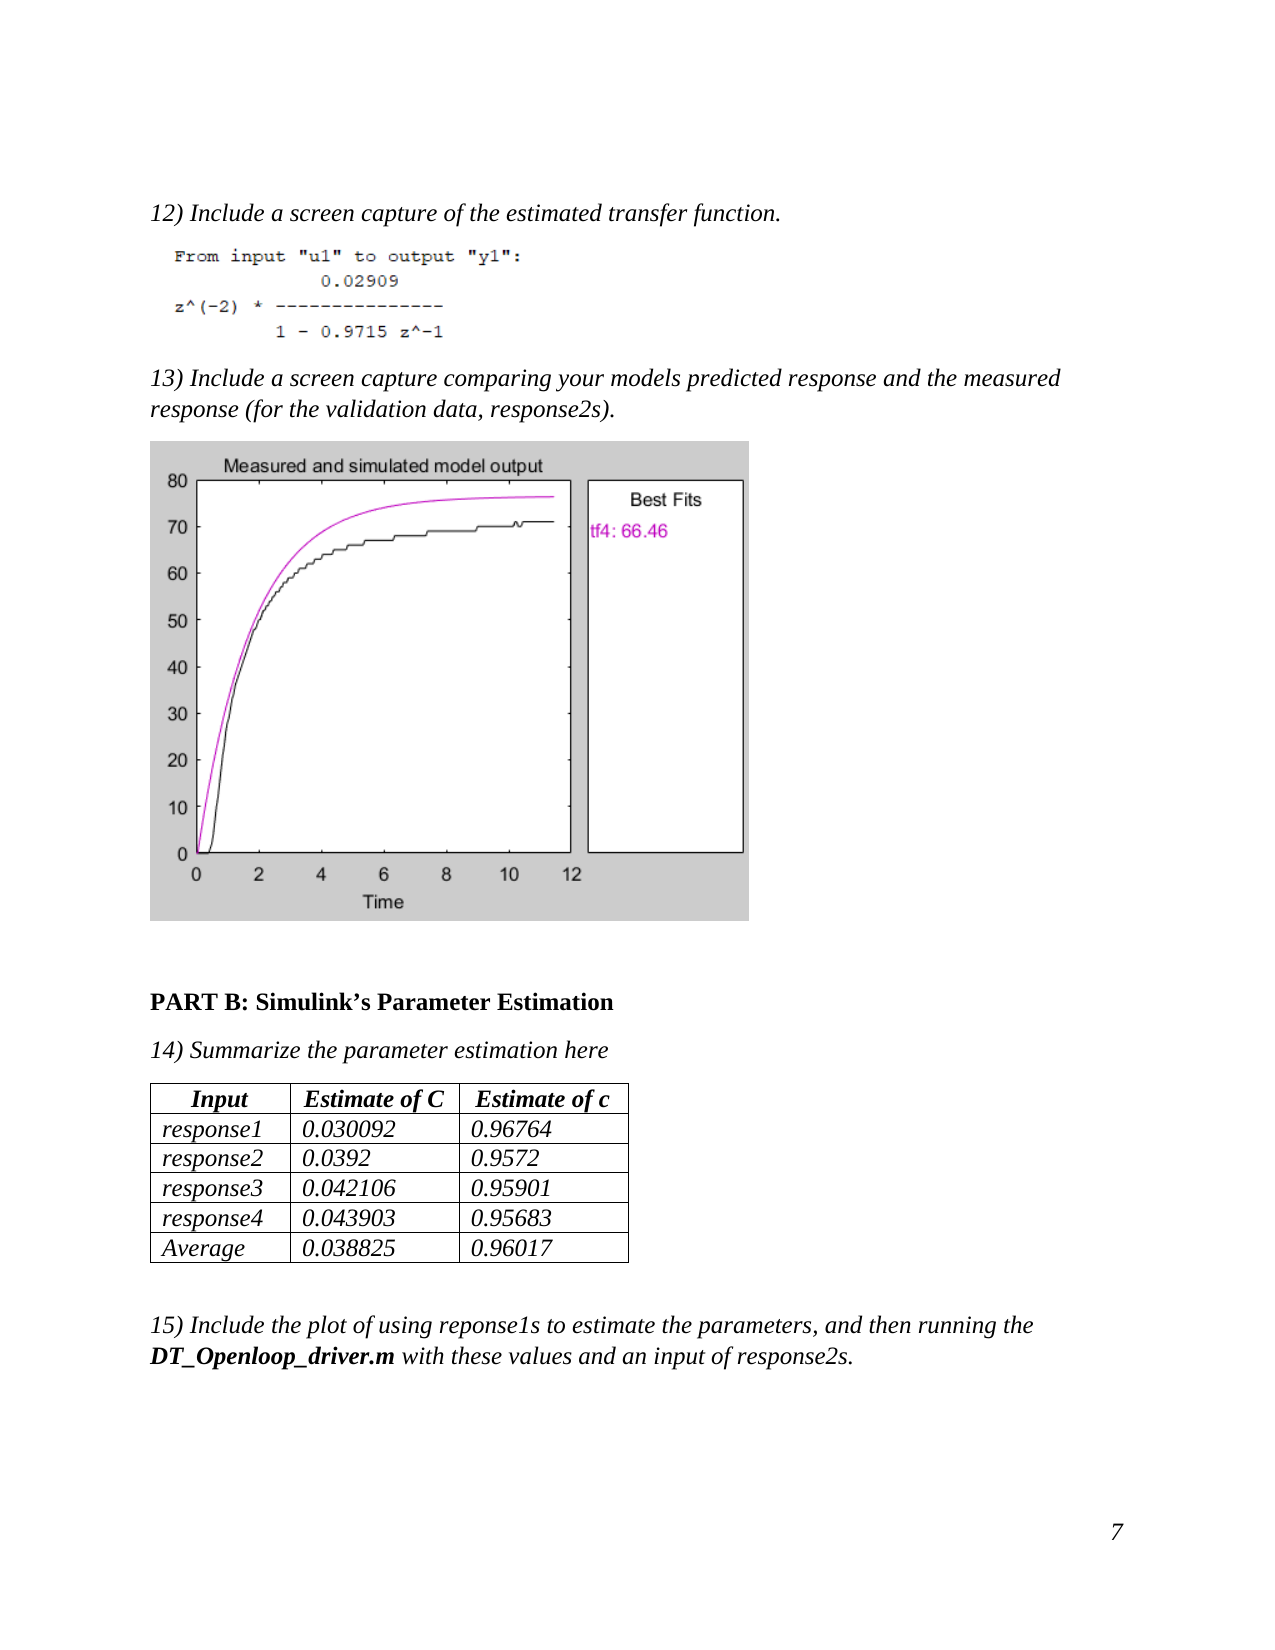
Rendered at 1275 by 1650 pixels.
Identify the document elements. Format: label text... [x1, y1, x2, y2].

table_header Input [151, 1084, 290, 1113]
text 14) Summarize the parameter estimation here [150, 1035, 1125, 1064]
table_cell 0.038825 [291, 1233, 459, 1262]
text PART B: Simulink’s Parameter Estimation [150, 987, 1125, 1016]
table_cell response3 [151, 1173, 290, 1202]
table_cell response4 [151, 1203, 290, 1232]
text 13) Include a screen capture comparing your models predicted response and the measured response (for the validation data, response2s). [150, 363, 1125, 423]
table_cell 0.95683 [460, 1203, 628, 1232]
table_cell response2 [151, 1144, 290, 1172]
table_cell 0.043903 [291, 1203, 459, 1232]
table_header Estimate of c [460, 1084, 628, 1113]
table_cell response1 [151, 1114, 290, 1142]
text 12) Include a screen capture of the estimated transfer function. [150, 198, 1125, 226]
table_cell Average [151, 1233, 290, 1262]
text 15) Include the plot of using reponse1s to estimate the parameters, and then running the DT_Openloop_driver.m with these values and an input of response2s. [150, 1310, 1125, 1370]
table_cell 0.95901 [460, 1173, 628, 1202]
table_cell 0.96764 [460, 1114, 628, 1142]
table_header Estimate of C [291, 1084, 459, 1113]
table_cell 0.042106 [291, 1173, 459, 1202]
table_cell 0.96017 [460, 1233, 628, 1262]
table_cell 0.0392 [291, 1144, 459, 1172]
table_cell 0.030092 [291, 1114, 459, 1142]
table_cell 0.9572 [460, 1144, 628, 1172]
